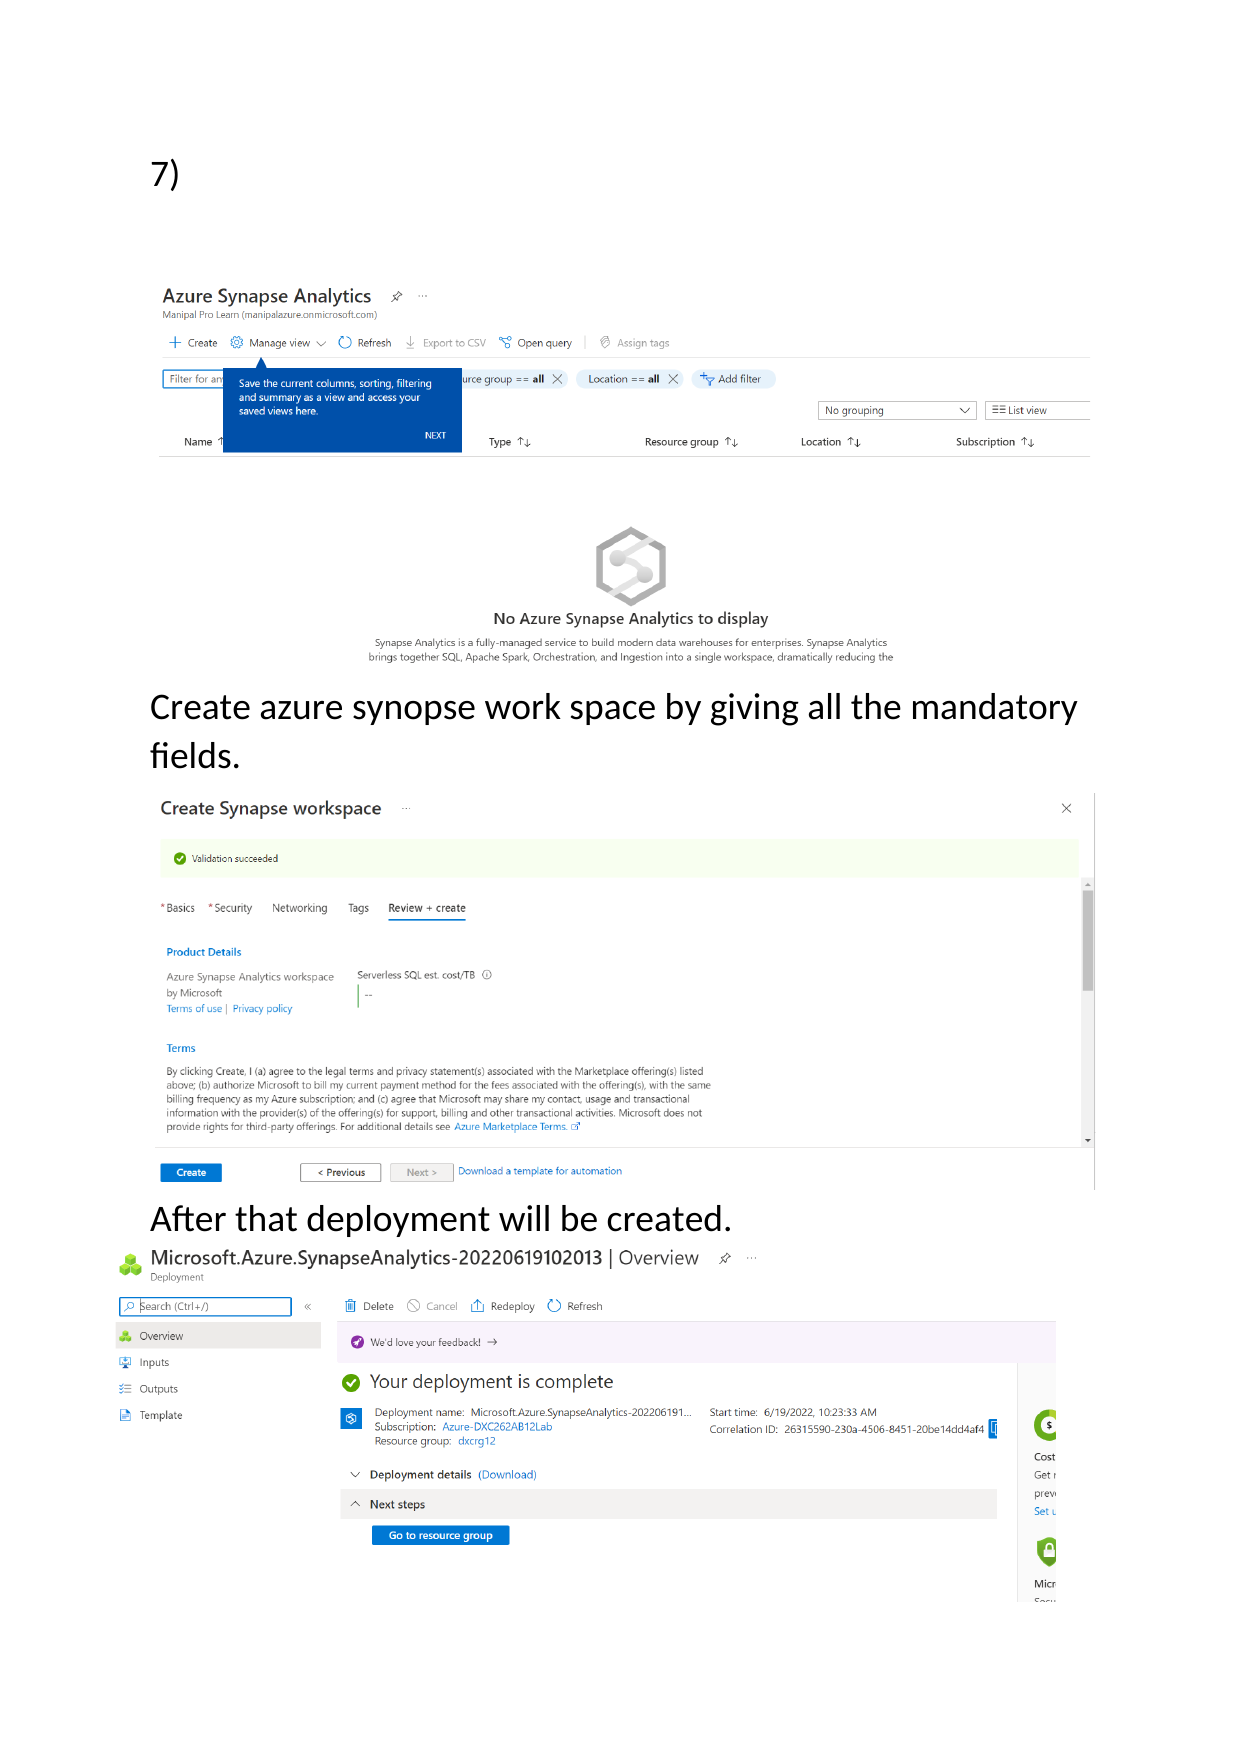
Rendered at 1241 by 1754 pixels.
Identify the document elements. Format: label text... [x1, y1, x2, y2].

text Create azure synopse work space by giving all the mandatory fields. [150, 683, 1090, 778]
text 7) [150, 150, 1090, 196]
picture [115, 1234, 1056, 1602]
text After that deployment will be created. [150, 1195, 1090, 1241]
picture [155, 793, 1096, 1190]
picture [150, 282, 1091, 663]
